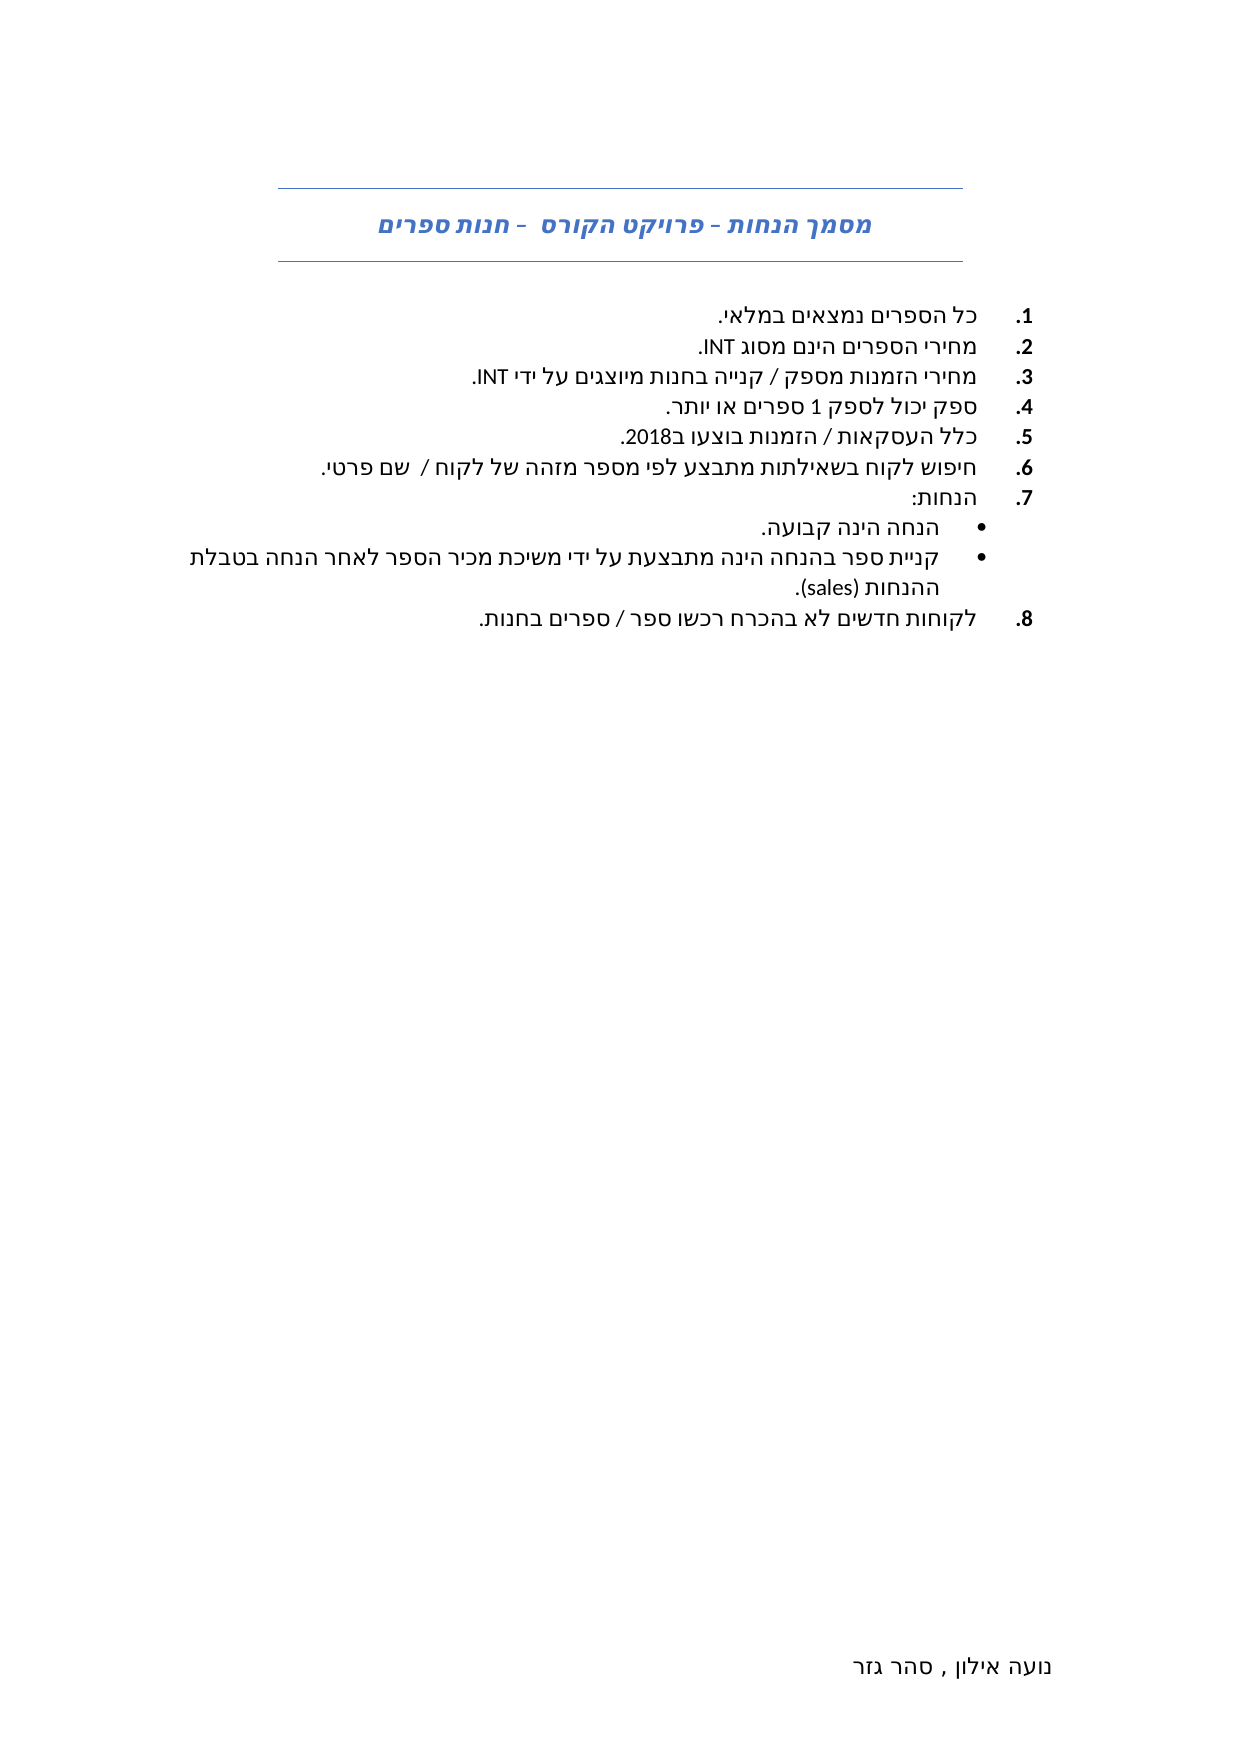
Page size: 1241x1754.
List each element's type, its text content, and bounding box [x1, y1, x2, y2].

text מסמך הנחות – פרויקט הקורס – חנות ספרים [277, 189, 963, 262]
list מחירי הספרים הינם מסוג INT. [187, 332, 1015, 360]
list קניית ספר בהנחה הינה מתבצעת על ידי משיכת מכיר הספר לאחר הנחה בטבלת ההנחות (sales). [187, 543, 978, 602]
list מחירי הזמנות מספק / קנייה בחנות מיוצגים על ידי INT. [187, 362, 1015, 390]
list ספק יכול לספק 1 ספרים או יותר. [187, 392, 1015, 420]
list לקוחות חדשים לא בהכרח רכשו ספר / ספרים בחנות. [187, 604, 1015, 632]
list כלל העסקאות / הזמנות בוצעו ב2018. [187, 422, 1015, 451]
list כל הספרים נמצאים במלאי. [187, 302, 1015, 330]
list חיפוש לקוח בשאילתות מתבצע לפי מספר מזהה של לקוח / שם פרטי. [187, 453, 1015, 481]
list הנחה הינה קבועה. [187, 513, 978, 541]
list הנחות: [187, 483, 1015, 511]
